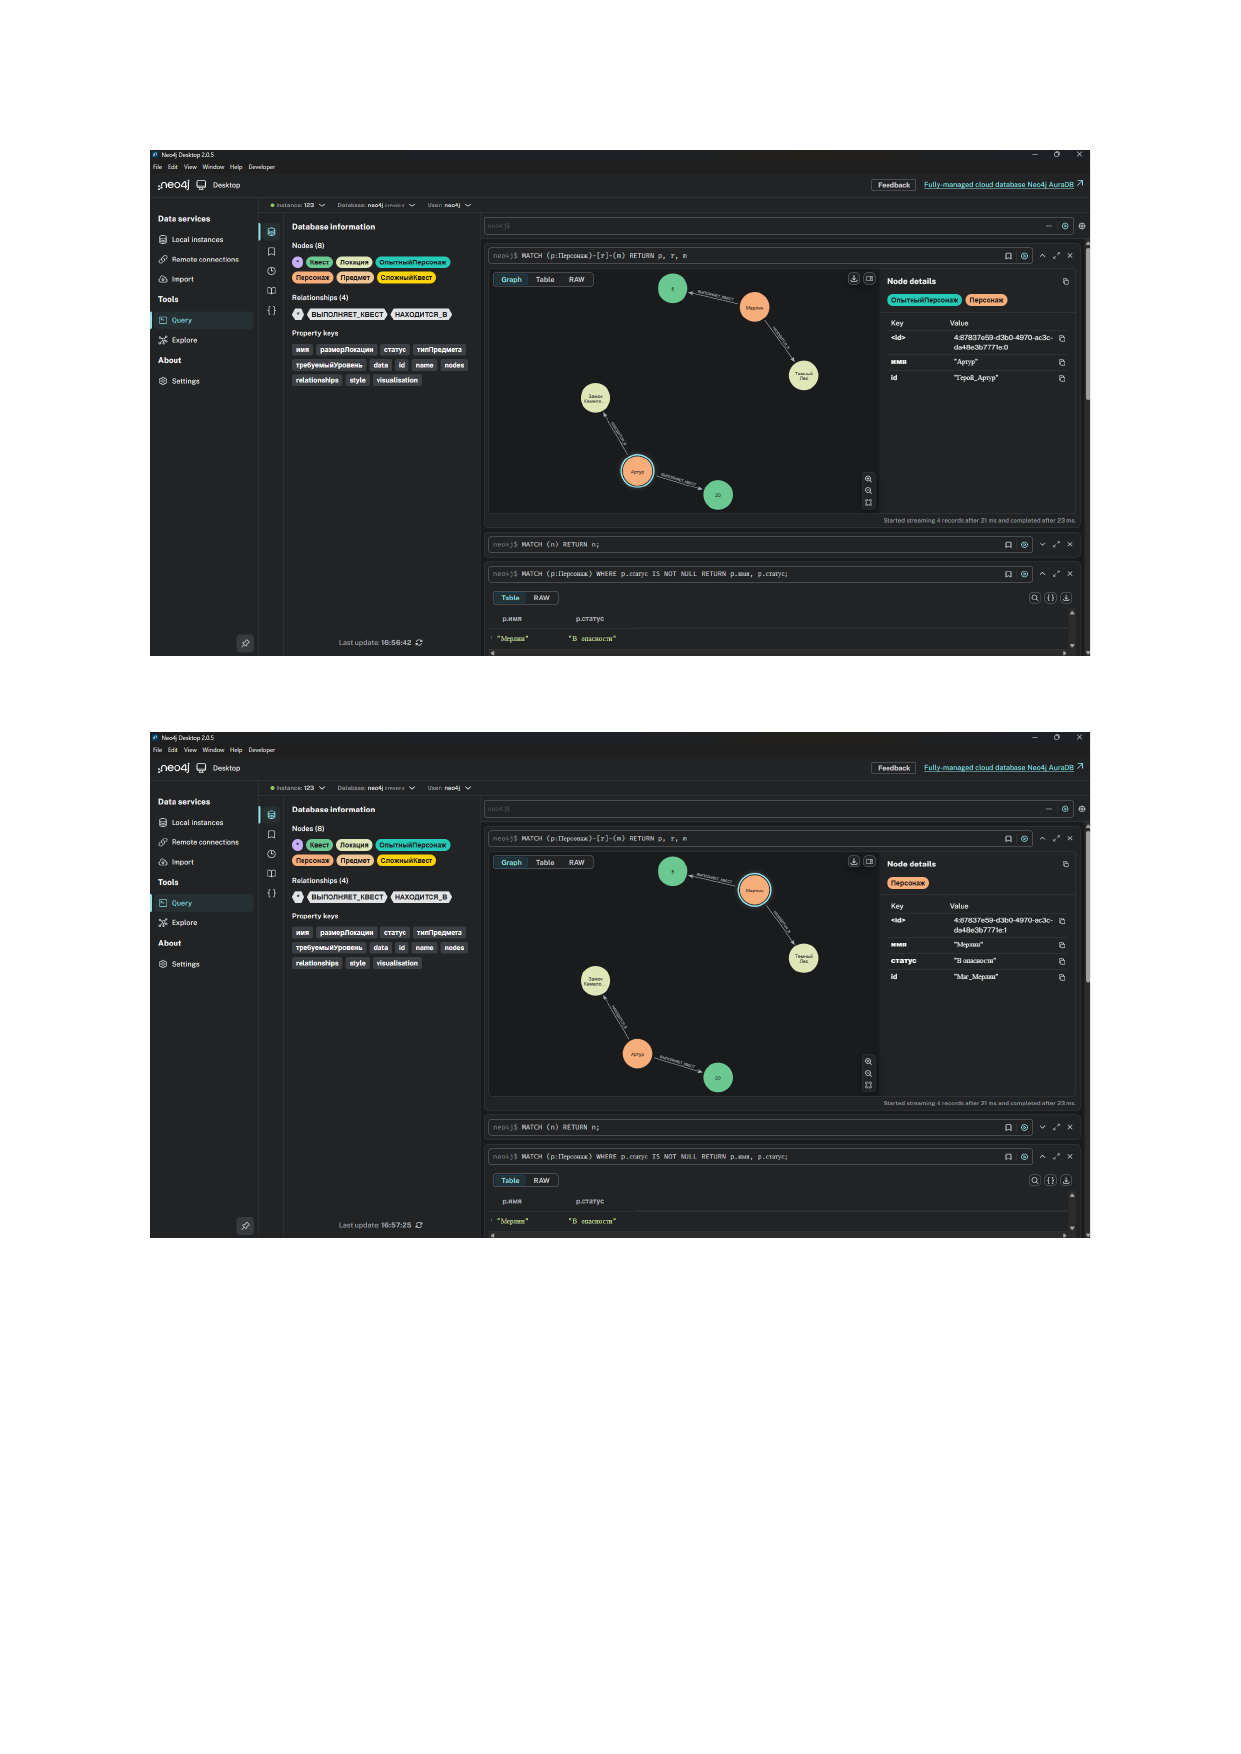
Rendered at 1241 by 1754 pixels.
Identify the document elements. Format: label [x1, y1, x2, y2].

picture [150, 732, 1091, 1238]
picture [150, 150, 1091, 656]
